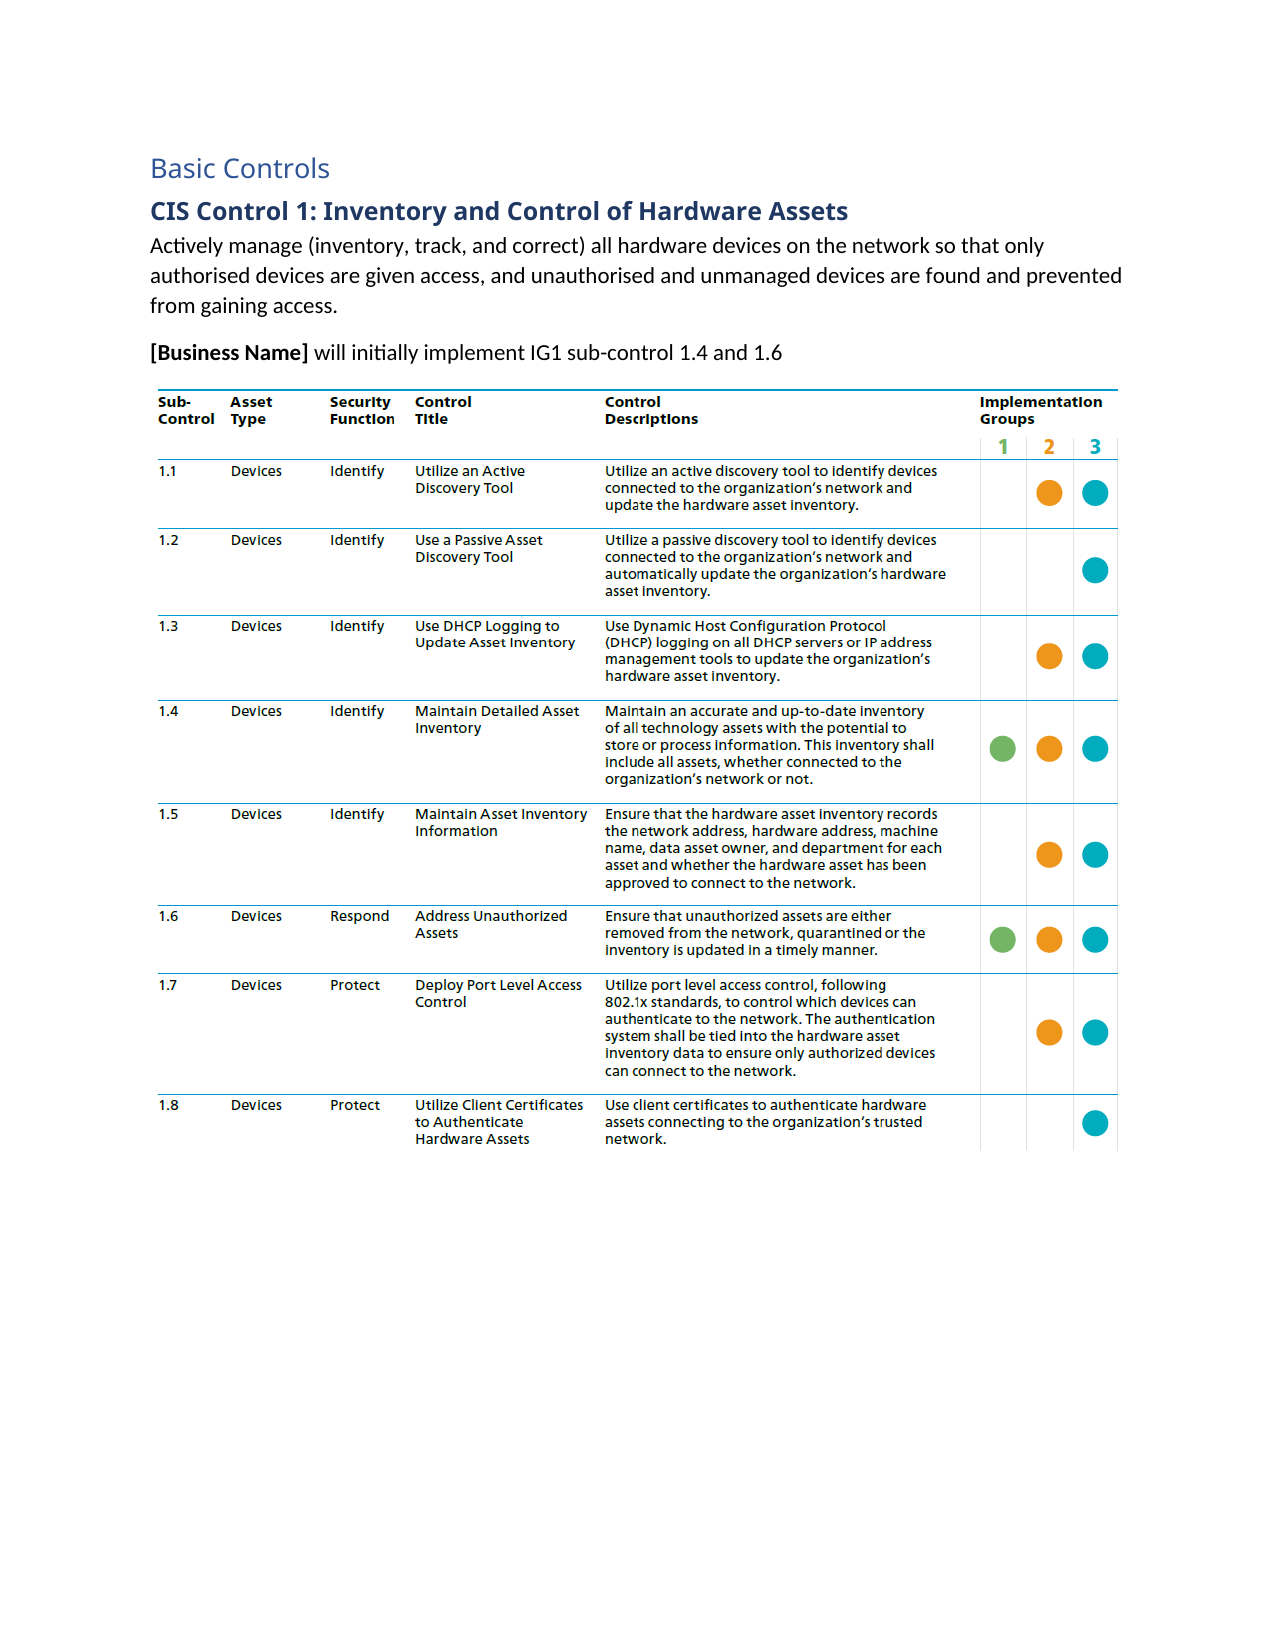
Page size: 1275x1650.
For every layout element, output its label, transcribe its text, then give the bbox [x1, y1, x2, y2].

subtitle CIS Control 1: Inventory and Control of Hardware Assets [150, 194, 1125, 228]
text [Business Name] will initially implement IG1 sub-control 1.4 and 1.6 [150, 338, 1125, 366]
picture [150, 385, 1125, 1158]
subtitle Basic Controls [150, 150, 1125, 187]
text Actively manage (inventory, track, and correct) all hardware devices on the network so that only authorised devices are given access, and unauthorised and unmanaged devices are found and prevented from gaining access. [150, 231, 1125, 319]
